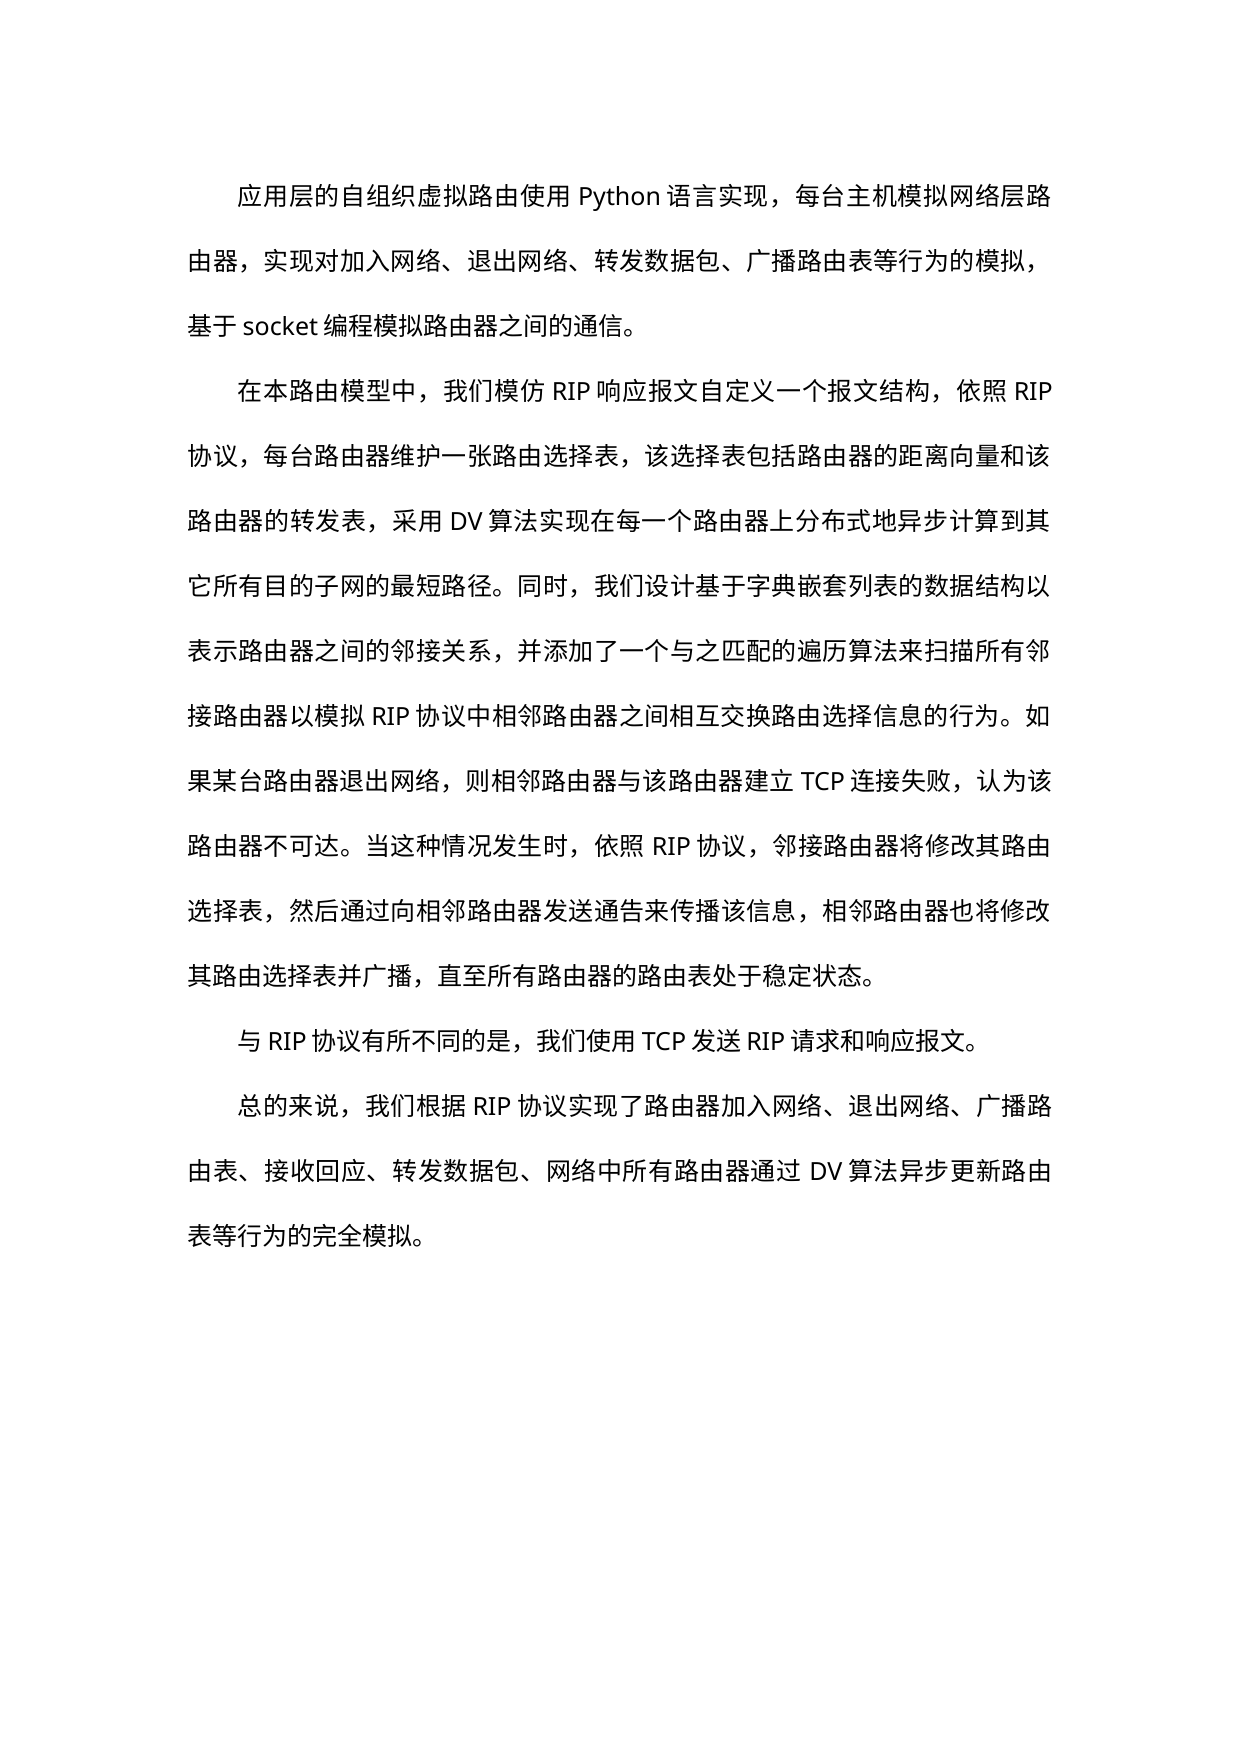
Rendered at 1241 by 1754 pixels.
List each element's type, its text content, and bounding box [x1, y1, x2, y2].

text 与RIP协议有所不同的是，我们使用TCP发送RIP请求和响应报文。 [187, 1007, 1053, 1072]
text 总的来说，我们根据RIP协议实现了路由器加入网络、退出网络、广播路由表、接收回应、转发数据包、网络中所有路由器通过DV算法异步更新路由表等行为的完全模拟。 [187, 1072, 1053, 1267]
text 在本路由模型中，我们模仿RIP响应报文自定义一个报文结构，依照RIP协议，每台路由器维护一张路由选择表，该选择表包括路由器的距离向量和该路由器的转发表，采用DV算法实现在每一个路由器上分布式地异步计算到其它所有目的子网的最短路径。同时，我们设计基于字典嵌套列表的数据结构以表示路由器之间的邻接关系，并添加了一个与之匹配的遍历算法来扫描所有邻接路由器以模拟RIP协议中相邻路由器之间相互交换路由选择信息的行为。如果某台路由器退出网络，则相邻路由器与该路由器建立TCP连接失败，认为该路由器不可达。当这种情况发生时，依照RIP协议，邻接路由器将修改其路由选择表，然后通过向相邻路由器发送通告来传播该信息，相邻路由器也将修改其路由选择表并广播，直至所有路由器的路由表处于稳定状态。 [187, 357, 1053, 1007]
text 应用层的自组织虚拟路由使用Python语言实现，每台主机模拟网络层路由器，实现对加入网络、退出网络、转发数据包、广播路由表等行为的模拟，基于socket编程模拟路由器之间的通信。 [187, 162, 1053, 357]
